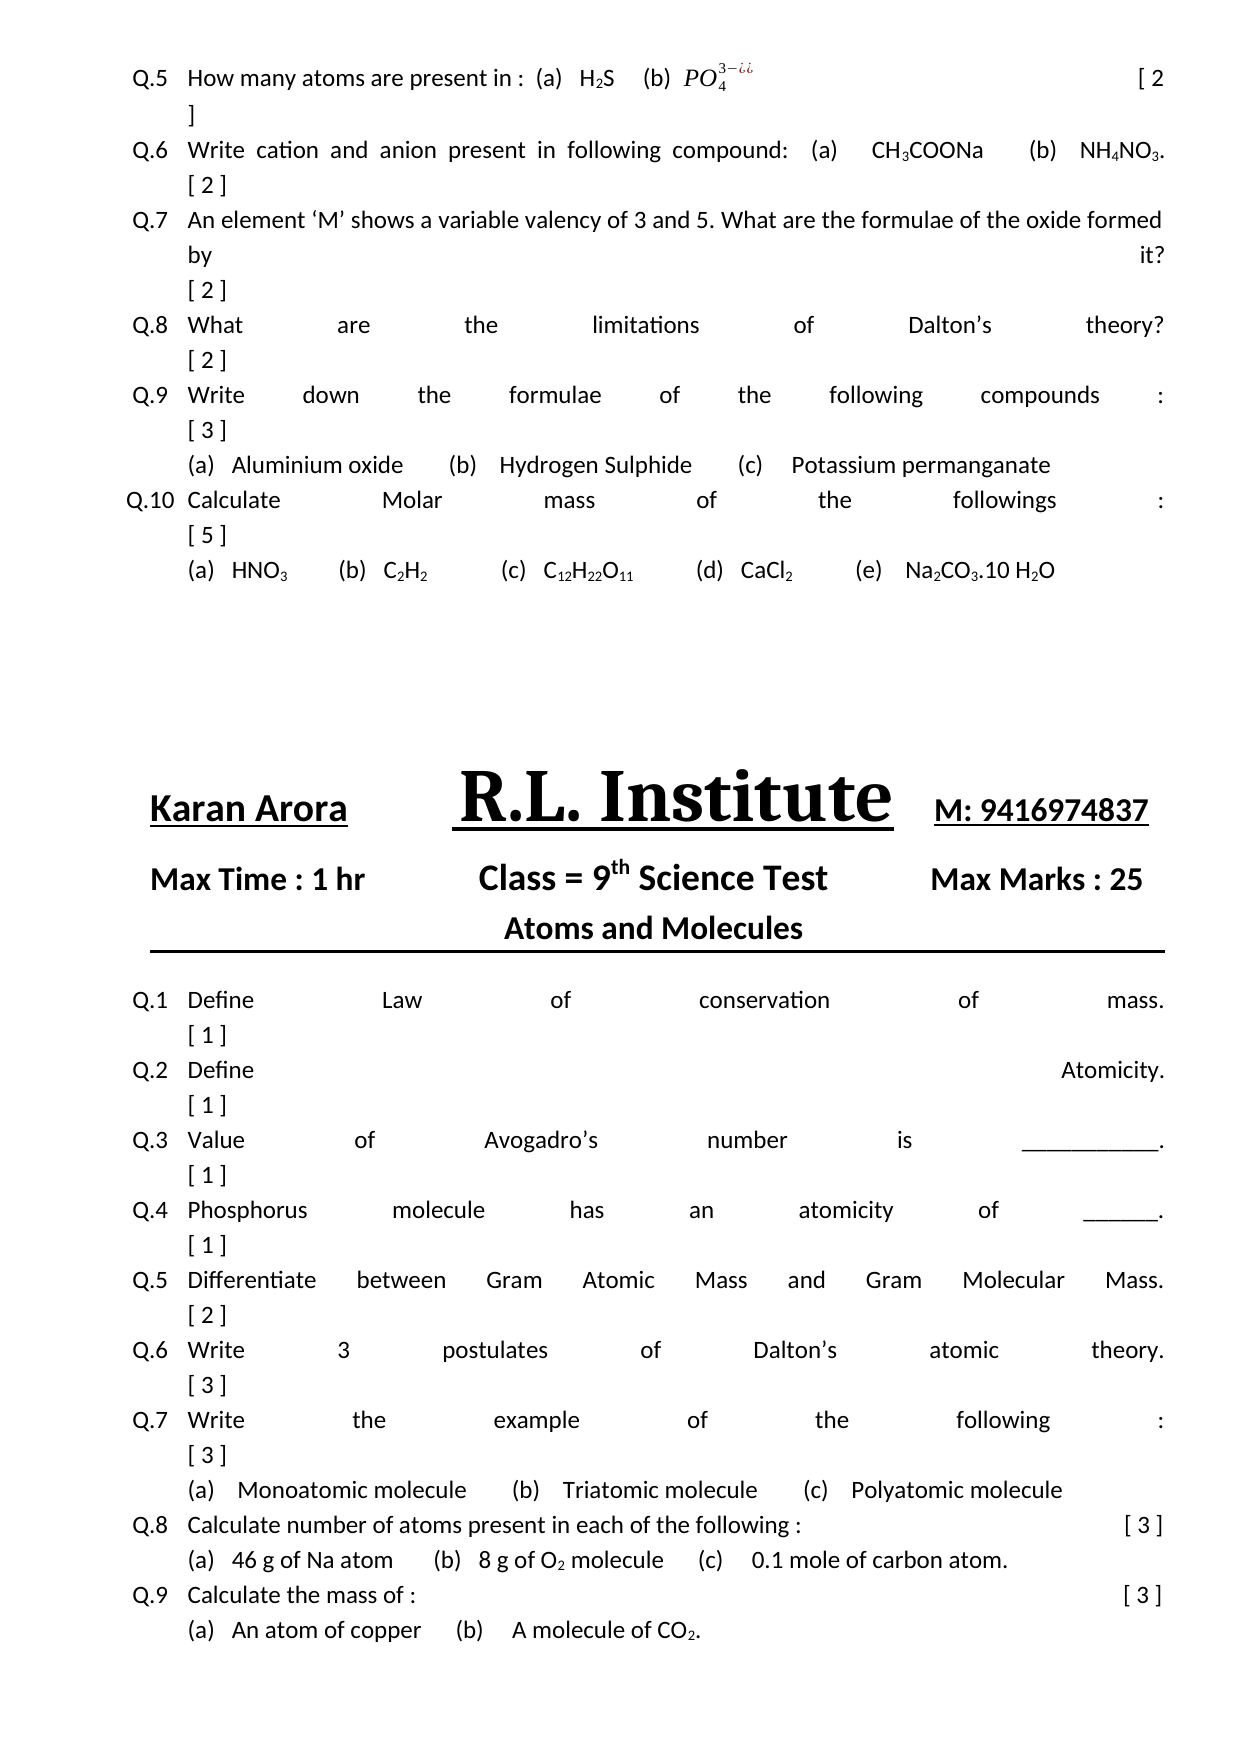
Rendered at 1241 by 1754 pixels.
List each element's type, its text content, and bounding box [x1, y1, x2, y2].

list Differentiate between Gram Atomic Mass and Gram Molecular Mass. [ 2 ] [150, 1264, 1165, 1329]
list Phosphorus molecule has an atomicity of ______. [ 1 ] [150, 1194, 1165, 1259]
text Max Time : 1 hr Class = 9th Science Test Max Marks : 25 [150, 853, 1165, 899]
list (a) 46 g of Na atom (b) 8 g of O2 molecule (c) 0.1 mole of carbon atom. [187, 1544, 1165, 1574]
list Write down the formulae of the following compounds : [ 3 ] [150, 379, 1165, 445]
list Define Law of conservation of mass. [ 1 ] [150, 984, 1165, 1049]
text Atoms and Molecules [150, 907, 1165, 950]
text Karan Arora R.L. Institute M: 9416974837 [150, 754, 1165, 841]
list Write 3 postulates of Dalton’s atomic theory. [ 3 ] [150, 1334, 1165, 1399]
list Calculate Molar mass of the followings : [ 5 ] [150, 484, 1165, 550]
list How many atoms are present in : (a) H2S (b) [ 2 ] [150, 60, 1165, 130]
list (a) HNO3 (b) C2H2 (c) C12H22O11 (d) CaCl2 (e) Na2CO3.10 H2O [187, 554, 1165, 585]
list Define Atomicity. [ 1 ] [150, 1054, 1165, 1119]
list Write the example of the following : [ 3 ] [150, 1404, 1165, 1469]
list Calculate number of atoms present in each of the following : [ 3 ] [150, 1509, 1165, 1539]
list Write cation and anion present in following compound: (a) CH3COONa (b) NH4NO3. [ 2 ] [150, 134, 1165, 200]
list Value of Avogadro’s number is ___________. [ 1 ] [150, 1124, 1165, 1189]
list (a) An atom of copper (b) A molecule of CO2. [187, 1614, 1165, 1644]
list An element ‘M’ shows a variable valency of 3 and 5. What are the formulae of the oxide formed by it? [ 2 ] [150, 204, 1165, 305]
list (a) Monoatomic molecule (b) Triatomic molecule (c) Polyatomic molecule [187, 1474, 1165, 1504]
list Calculate the mass of : [ 3 ] [150, 1579, 1165, 1609]
list (a) Aluminium oxide (b) Hydrogen Sulphide (c) Potassium permanganate [187, 449, 1165, 480]
list What are the limitations of Dalton’s theory? [ 2 ] [150, 309, 1165, 375]
